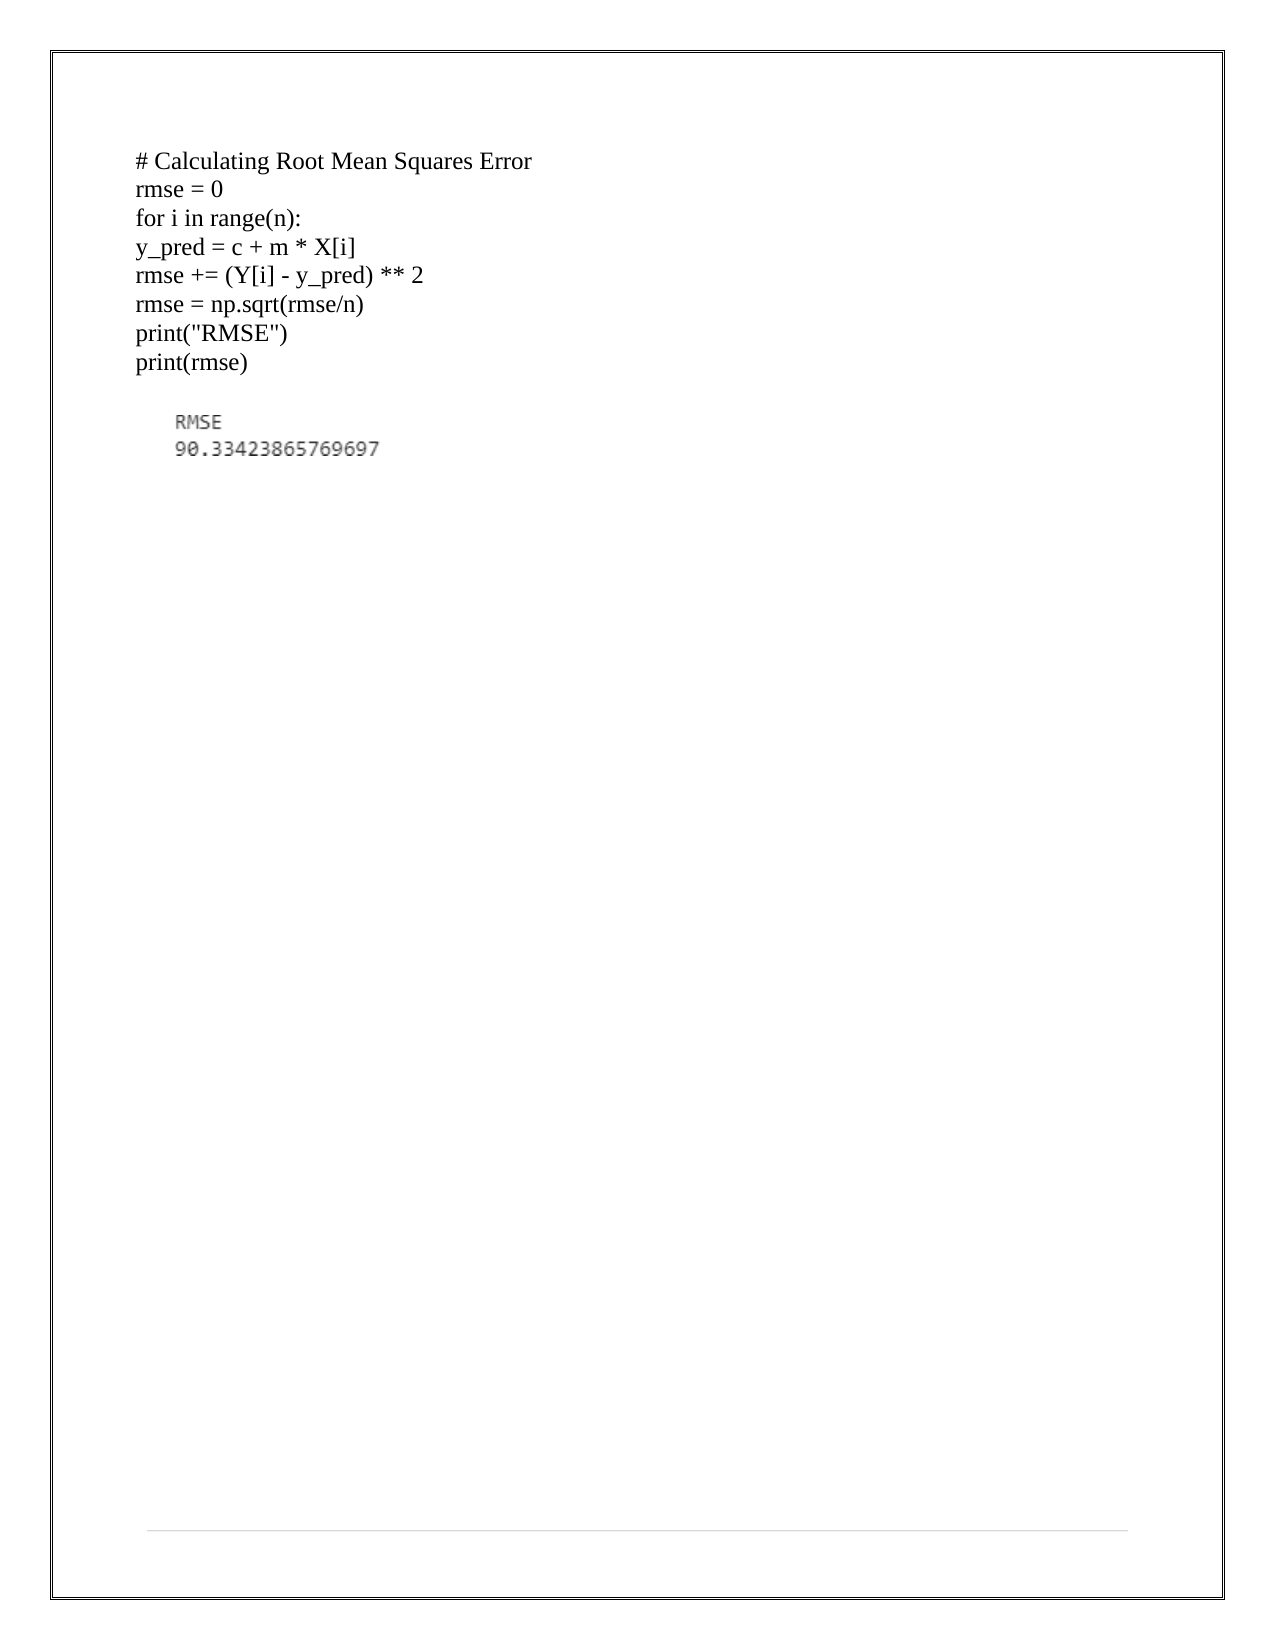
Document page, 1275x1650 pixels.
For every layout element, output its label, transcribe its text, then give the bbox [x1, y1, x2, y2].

text for i in range(n): [135, 203, 1139, 232]
text # Calculating Root Mean Squares Error rmse = 0 [135, 146, 547, 203]
text print(rmse) [135, 347, 1139, 376]
text rmse += (Y[i] - y_pred) ** 2 rmse = np.sqrt(rmse/n) print("RMSE") [135, 261, 463, 347]
text y_pred = c + m * X[i] [135, 232, 1139, 261]
picture [175, 415, 380, 456]
